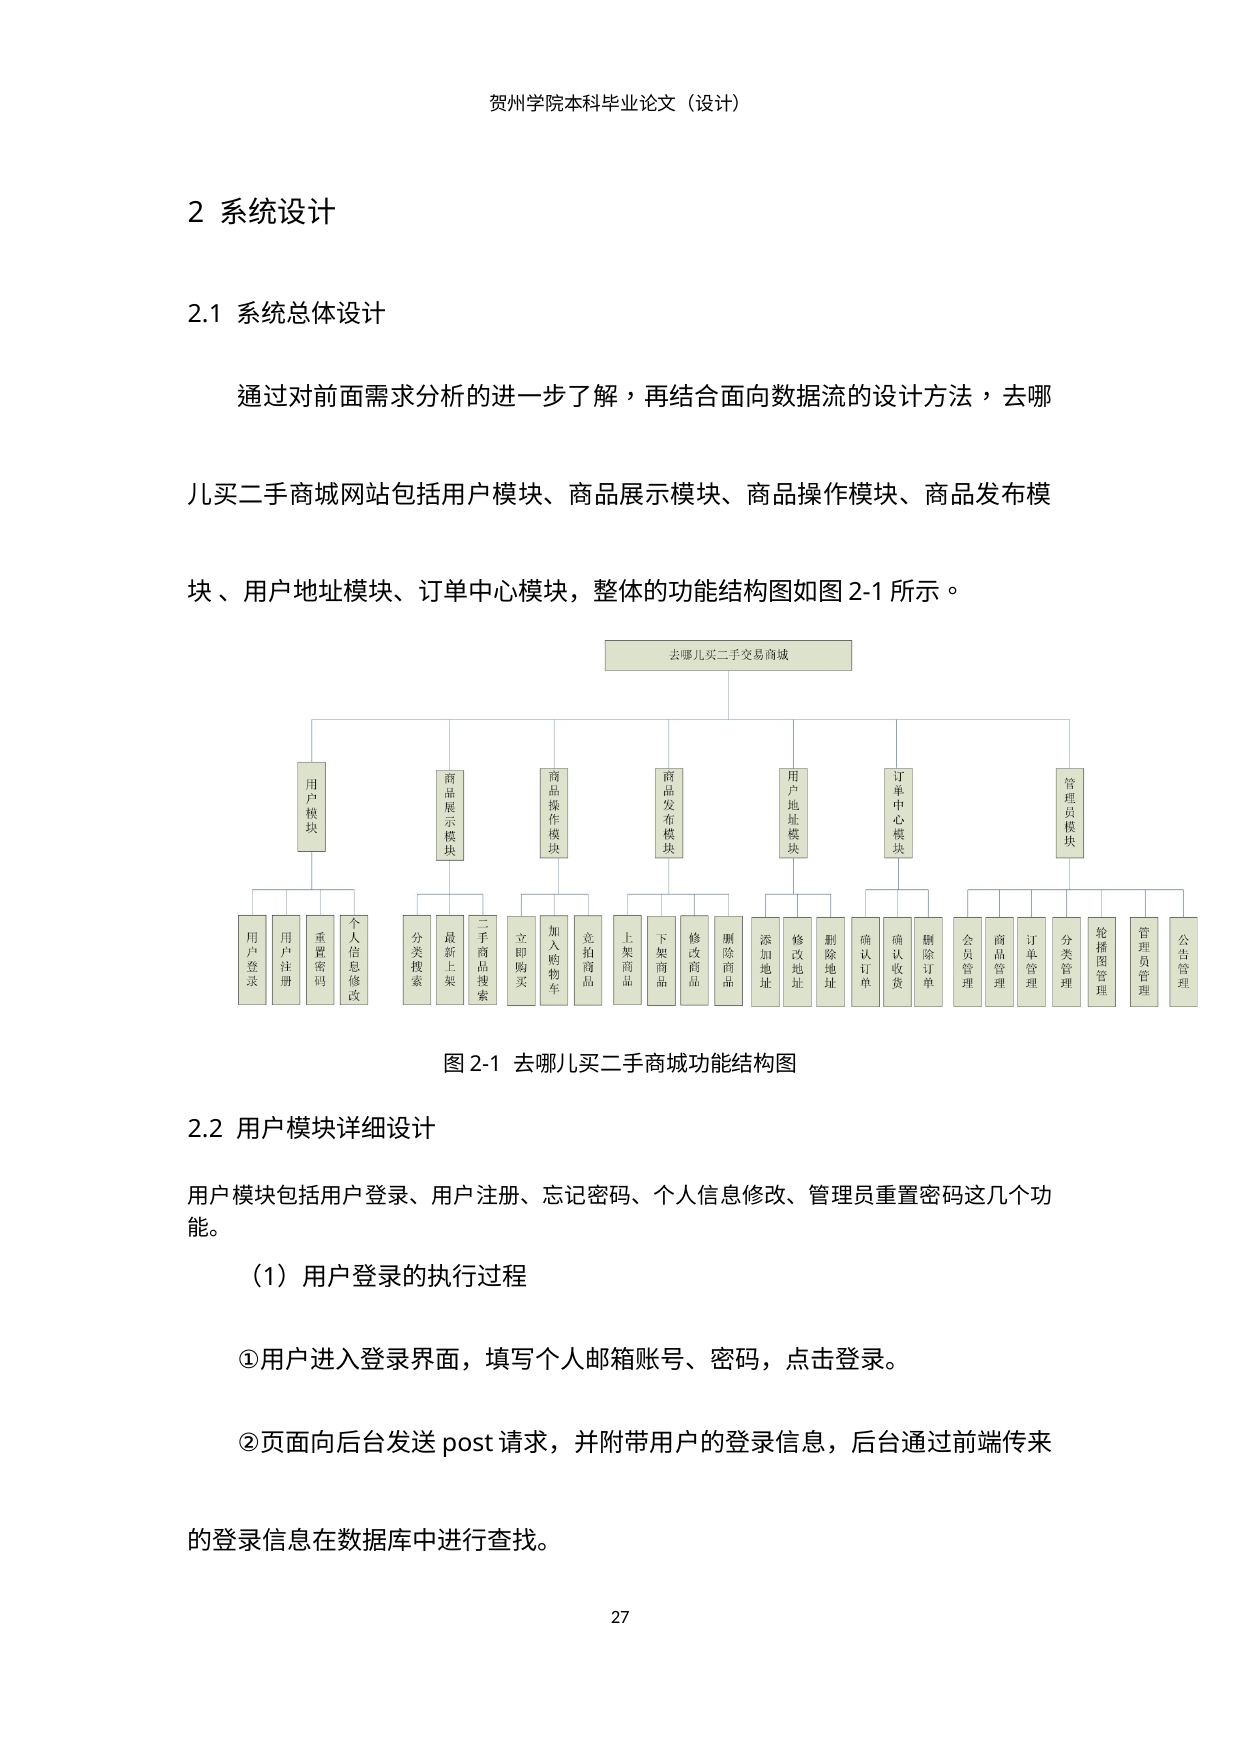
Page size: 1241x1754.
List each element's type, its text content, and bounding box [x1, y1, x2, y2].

text 2.1 系统总体设计 [187, 279, 1053, 344]
text ①用户进入登录界面，填写个人邮箱账号、密码，点击登录。 [187, 1325, 1053, 1390]
text 用户模块包括用户登录、用户注册、忘记密码、个人信息修改、管理员重置密码这几个功能。 [187, 1177, 1053, 1242]
text ②页面向后台发送post请求，并附带用户的登录信息，后台通过前端传来的登录信息在数据库中进行查找。 [187, 1408, 1053, 1571]
picture [237, 640, 1198, 1007]
text 图2-1 去哪儿买二手商城功能结构图 [187, 1046, 1053, 1078]
text 2.2 用户模块详细设计 [187, 1094, 1053, 1159]
text （1）用户登录的执行过程 [187, 1242, 1053, 1307]
text 2 系统设计 [187, 178, 1053, 243]
text 通过对前面需求分析的进一步了解，再结合面向数据流的设计方法，去哪儿买二手商城网站包括用户模块、商品展示模块、商品操作模块、商品发布模块 、用户地址模块、订单中心模块，整体的功能结构图如图2-1所示。 [187, 362, 1053, 622]
